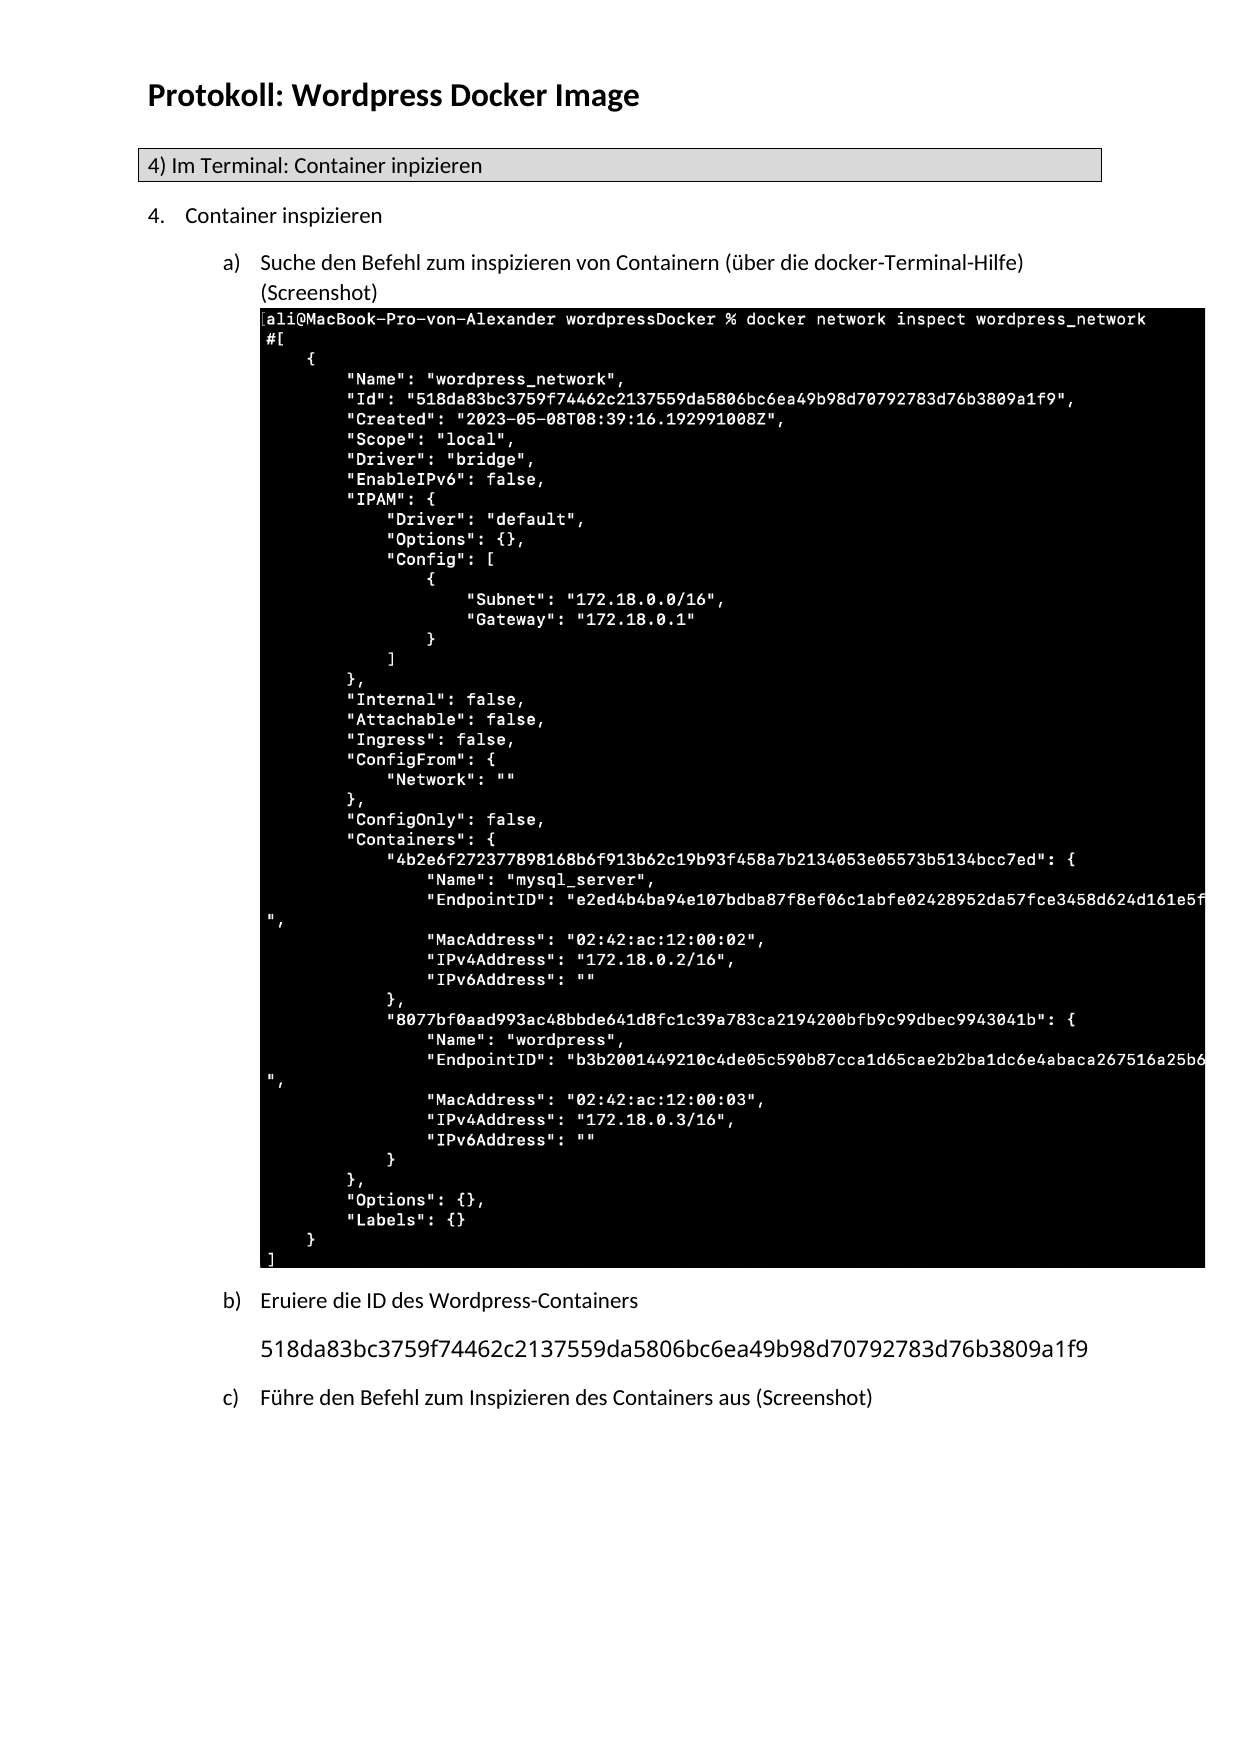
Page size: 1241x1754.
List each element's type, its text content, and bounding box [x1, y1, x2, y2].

list Container inspizieren [148, 201, 1093, 229]
list Führe den Befehl zum Inspizieren des Containers aus (Screenshot) [223, 1383, 1093, 1411]
text 4) Im Terminal: Container inpizieren [139, 149, 1101, 181]
text 518da83bc3759f74462c2137559da5806bc6ea49b98d70792783d76b3809a1f9 [260, 1333, 1093, 1364]
list Eruiere die ID des Wordpress-Containers [223, 1286, 1093, 1314]
picture [260, 308, 1205, 1268]
